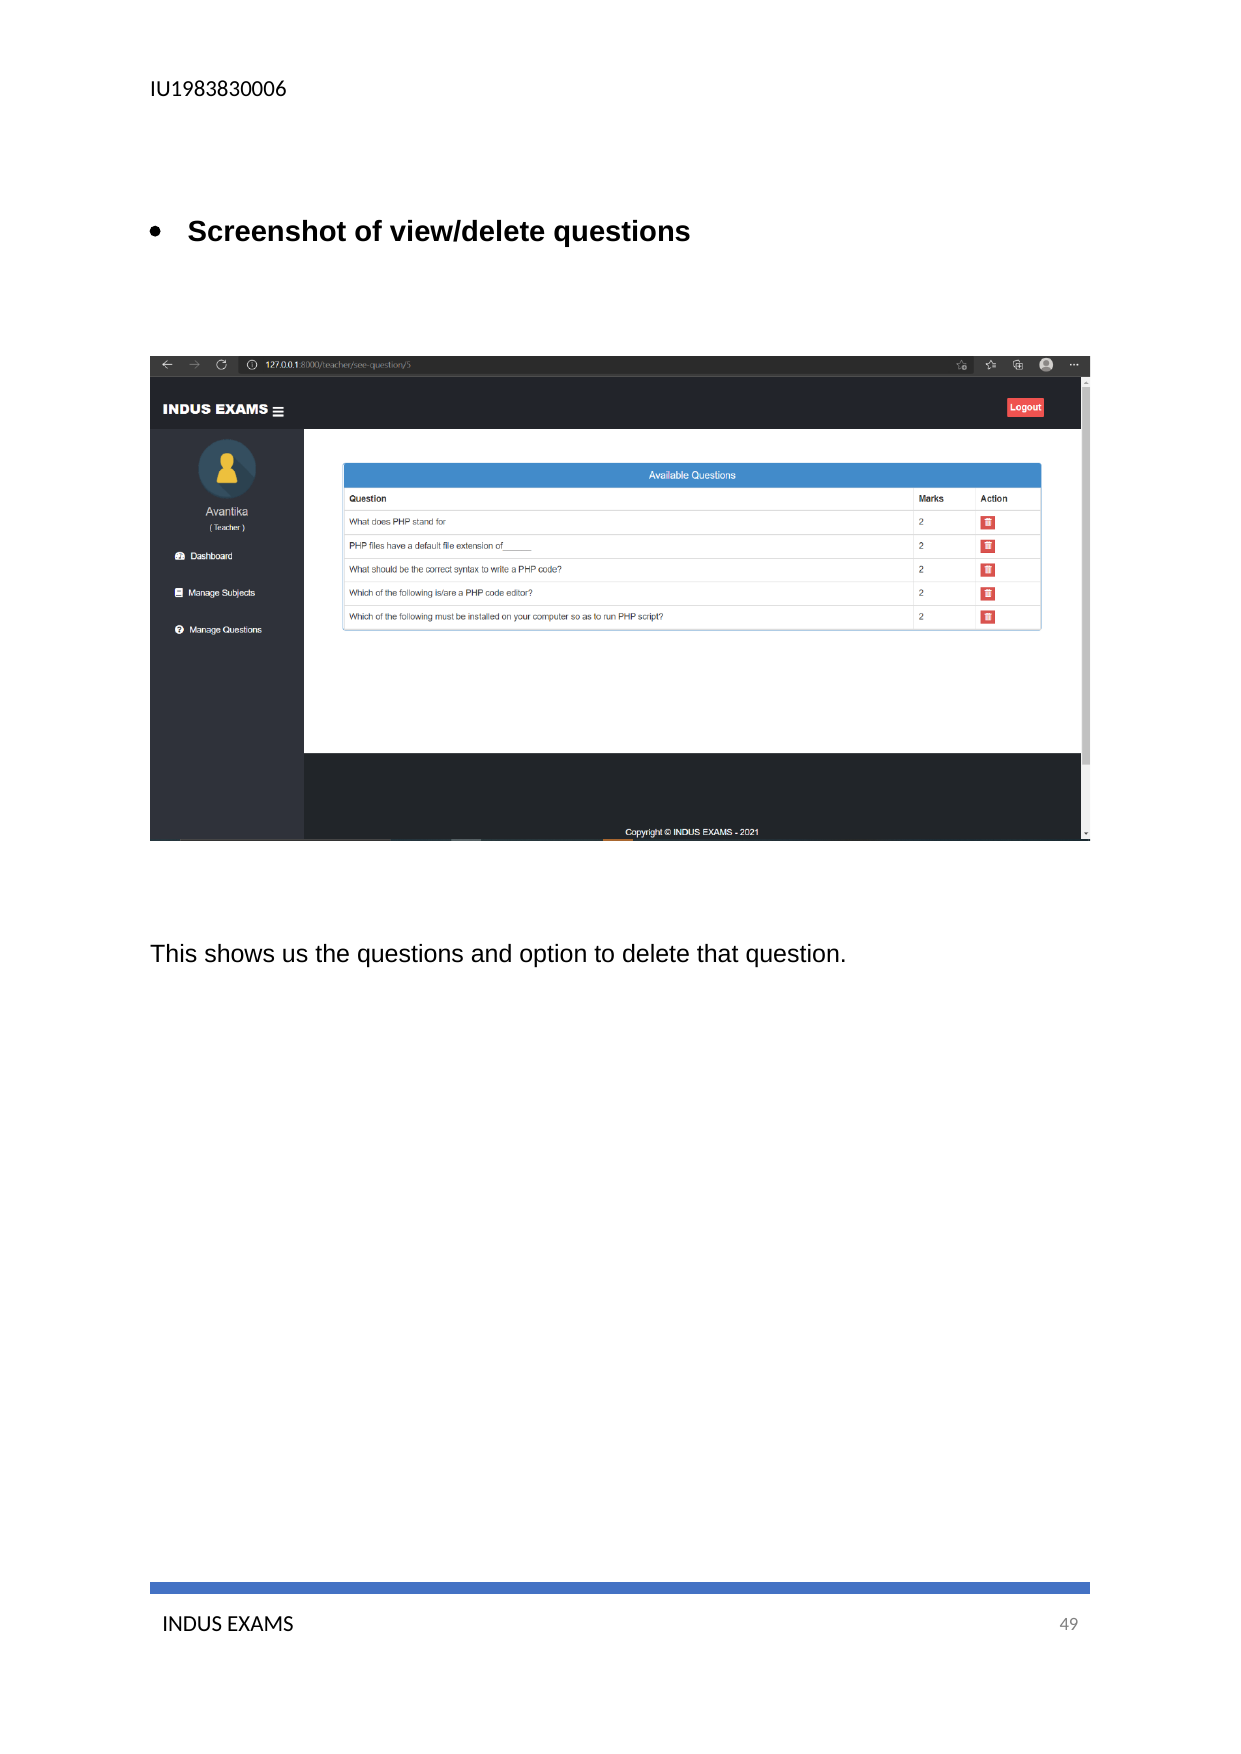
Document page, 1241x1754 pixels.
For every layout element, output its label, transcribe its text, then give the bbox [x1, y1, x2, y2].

picture [150, 356, 1091, 841]
list Screenshot of view/delete questions [150, 214, 1090, 248]
text This shows us the questions and option to delete that question. [150, 939, 1090, 968]
